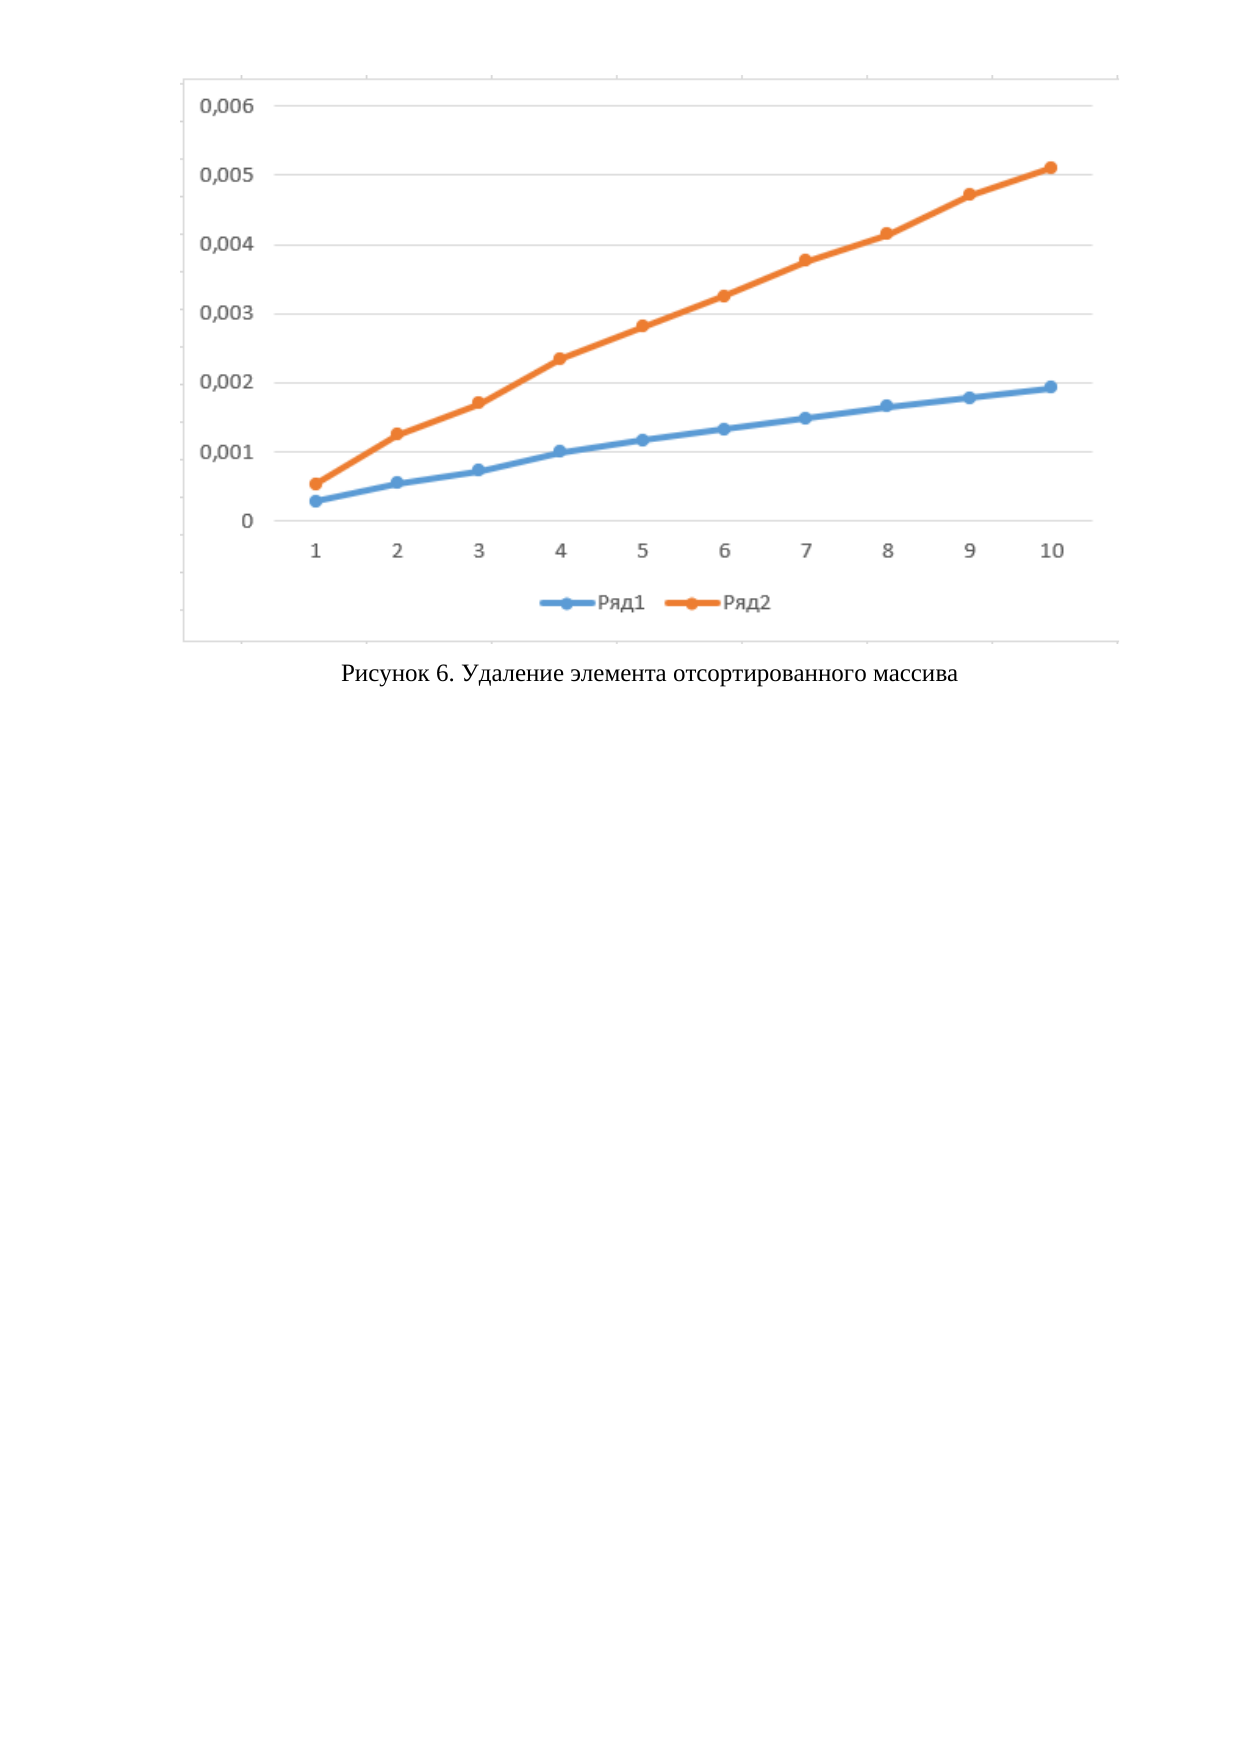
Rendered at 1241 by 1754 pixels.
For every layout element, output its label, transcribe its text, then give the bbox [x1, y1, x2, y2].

picture [180, 75, 1120, 644]
list Рисунок 6. Удаление элемента отсортированного массива [134, 658, 1165, 687]
